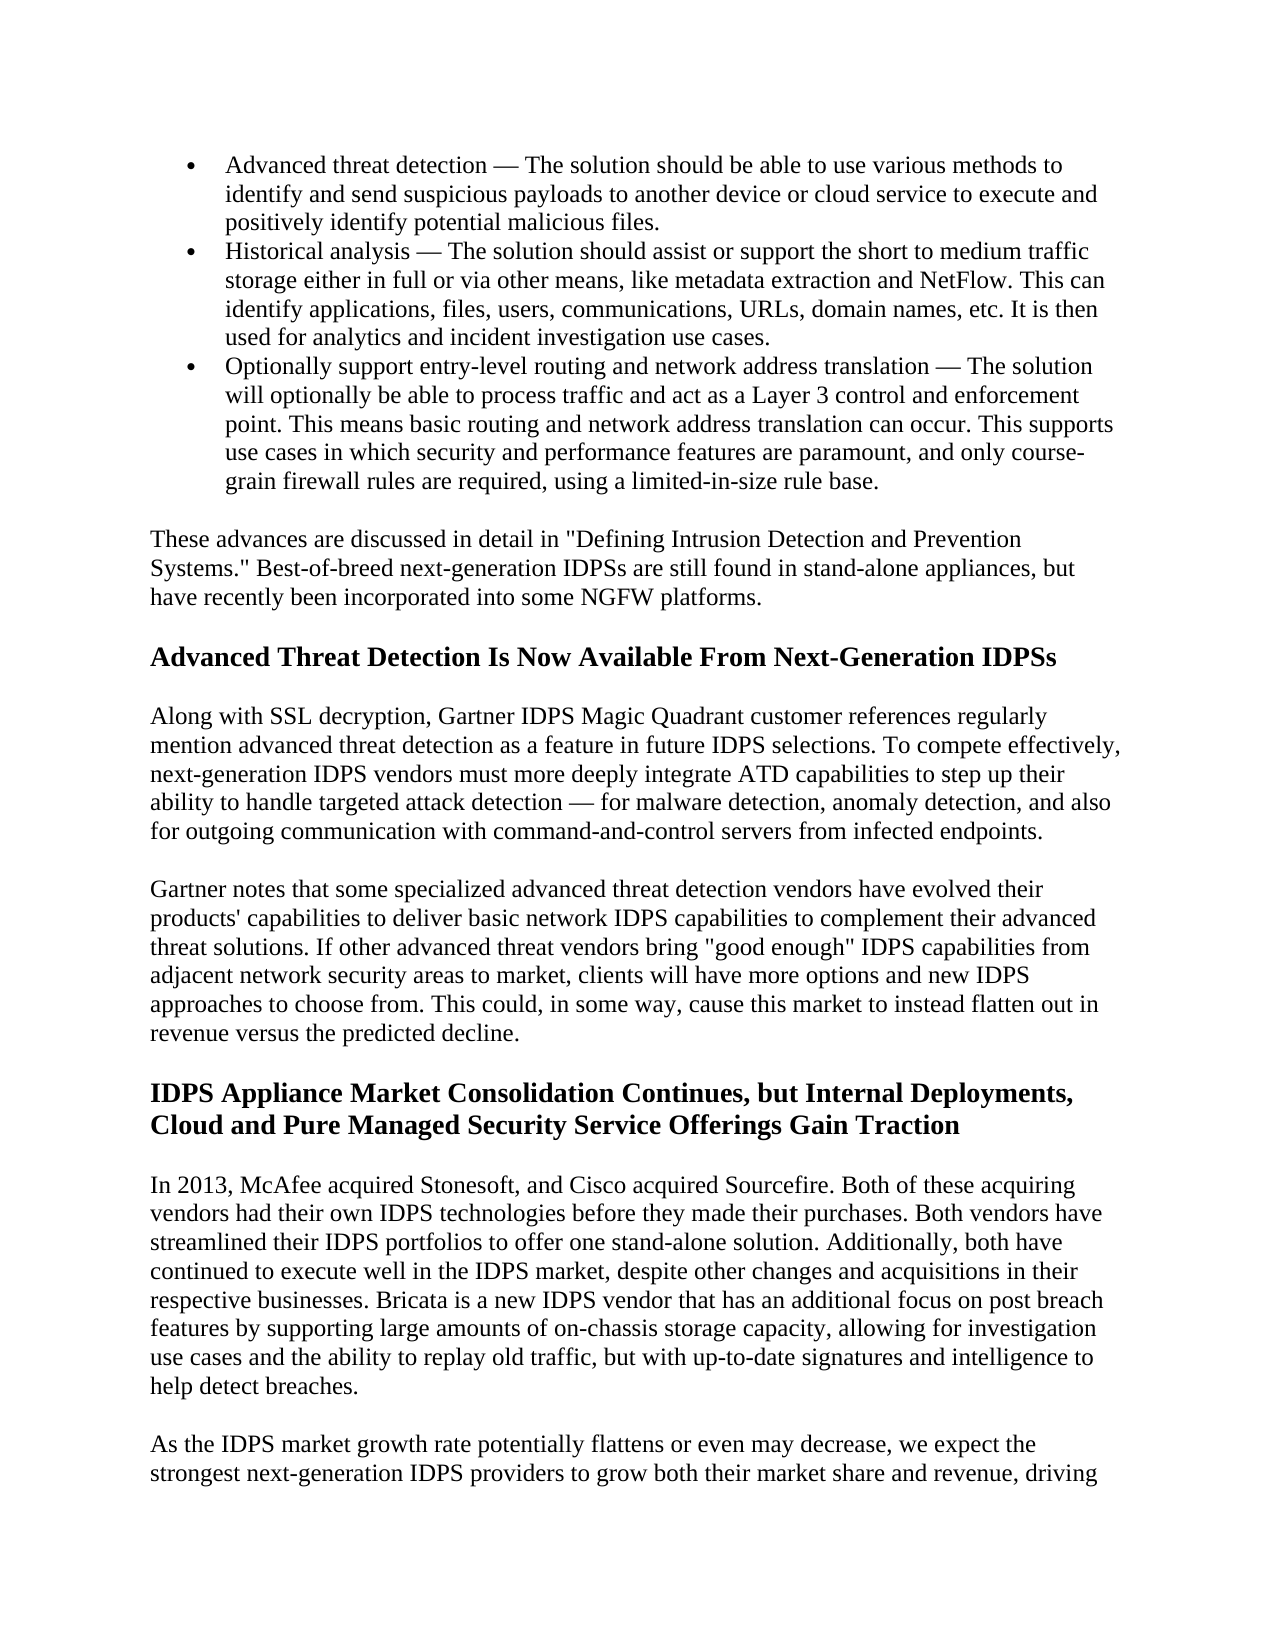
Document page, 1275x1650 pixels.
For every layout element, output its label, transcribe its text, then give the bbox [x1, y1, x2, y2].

list Historical analysis — The solution should assist or support the short to medium traffic storage either in full or via other means, like metadata extraction and NetFlow. This can identify applications, files, users, communications, URLs, domain names, etc. It is then used for analytics and incident investigation use cases. [187, 236, 1125, 351]
text These advances are discussed in detail in "Defining Intrusion Detection and Prevention Systems." Best-of-breed next-generation IDPSs are still found in stand-alone appliances, but have recently been incorporated into some NGFW platforms. [150, 524, 1125, 610]
text IDPS Appliance Market Consolidation Continues, but Internal Deployments, Cloud and Pure Managed Security Service Offerings Gain Traction [150, 1076, 1125, 1141]
text Along with SSL decryption, Gartner IDPS Magic Quadrant customer references regularly mention advanced threat detection as a feature in future IDPS selections. To compete effectively, next-generation IDPS vendors must more deeply integrate ATD capabilities to step up their ability to handle targeted attack detection — for malware detection, anomaly detection, and also for outgoing communication with command-and-control servers from infected endpoints. [150, 701, 1125, 845]
text In 2013, McAfee acquired Stonesoft, and Cisco acquired Sourcefire. Both of these acquiring vendors had their own IDPS technologies before they made their purchases. Both vendors have streamlined their IDPS portfolios to offer one stand-alone solution. Additionally, both have continued to execute well in the IDPS market, despite other changes and acquisitions in their respective businesses. Bricata is a new IDPS vendor that has an additional focus on post breach features by supporting large amounts of on-chassis storage capacity, allowing for investigation use cases and the ability to replay old traffic, but with up-to-date signatures and intelligence to help detect breaches. [150, 1170, 1125, 1400]
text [150, 1429, 1125, 1486]
list Advanced threat detection — The solution should be able to use various methods to identify and send suspicious payloads to another device or cloud service to execute and positively identify potential malicious files. [187, 150, 1125, 236]
text Advanced Threat Detection Is Now Available From Next-Generation IDPSs [150, 639, 1125, 672]
list Optionally support entry-level routing and network address translation — The solution will optionally be able to process traffic and act as a Layer 3 control and enforcement point. This means basic routing and network address translation can occur. This supports use cases in which security and performance features are paramount, and only course-grain firewall rules are required, using a limited-in-size rule base. [187, 351, 1125, 495]
text Gartner notes that some specialized advanced threat detection vendors have evolved their products' capabilities to deliver basic network IDPS capabilities to complement their advanced threat solutions. If other advanced threat vendors bring "good enough" IDPS capabilities from adjacent network security areas to market, clients will have more options and new IDPS approaches to choose from. This could, in some way, cause this market to instead flatten out in revenue versus the predicted decline. [150, 874, 1125, 1047]
